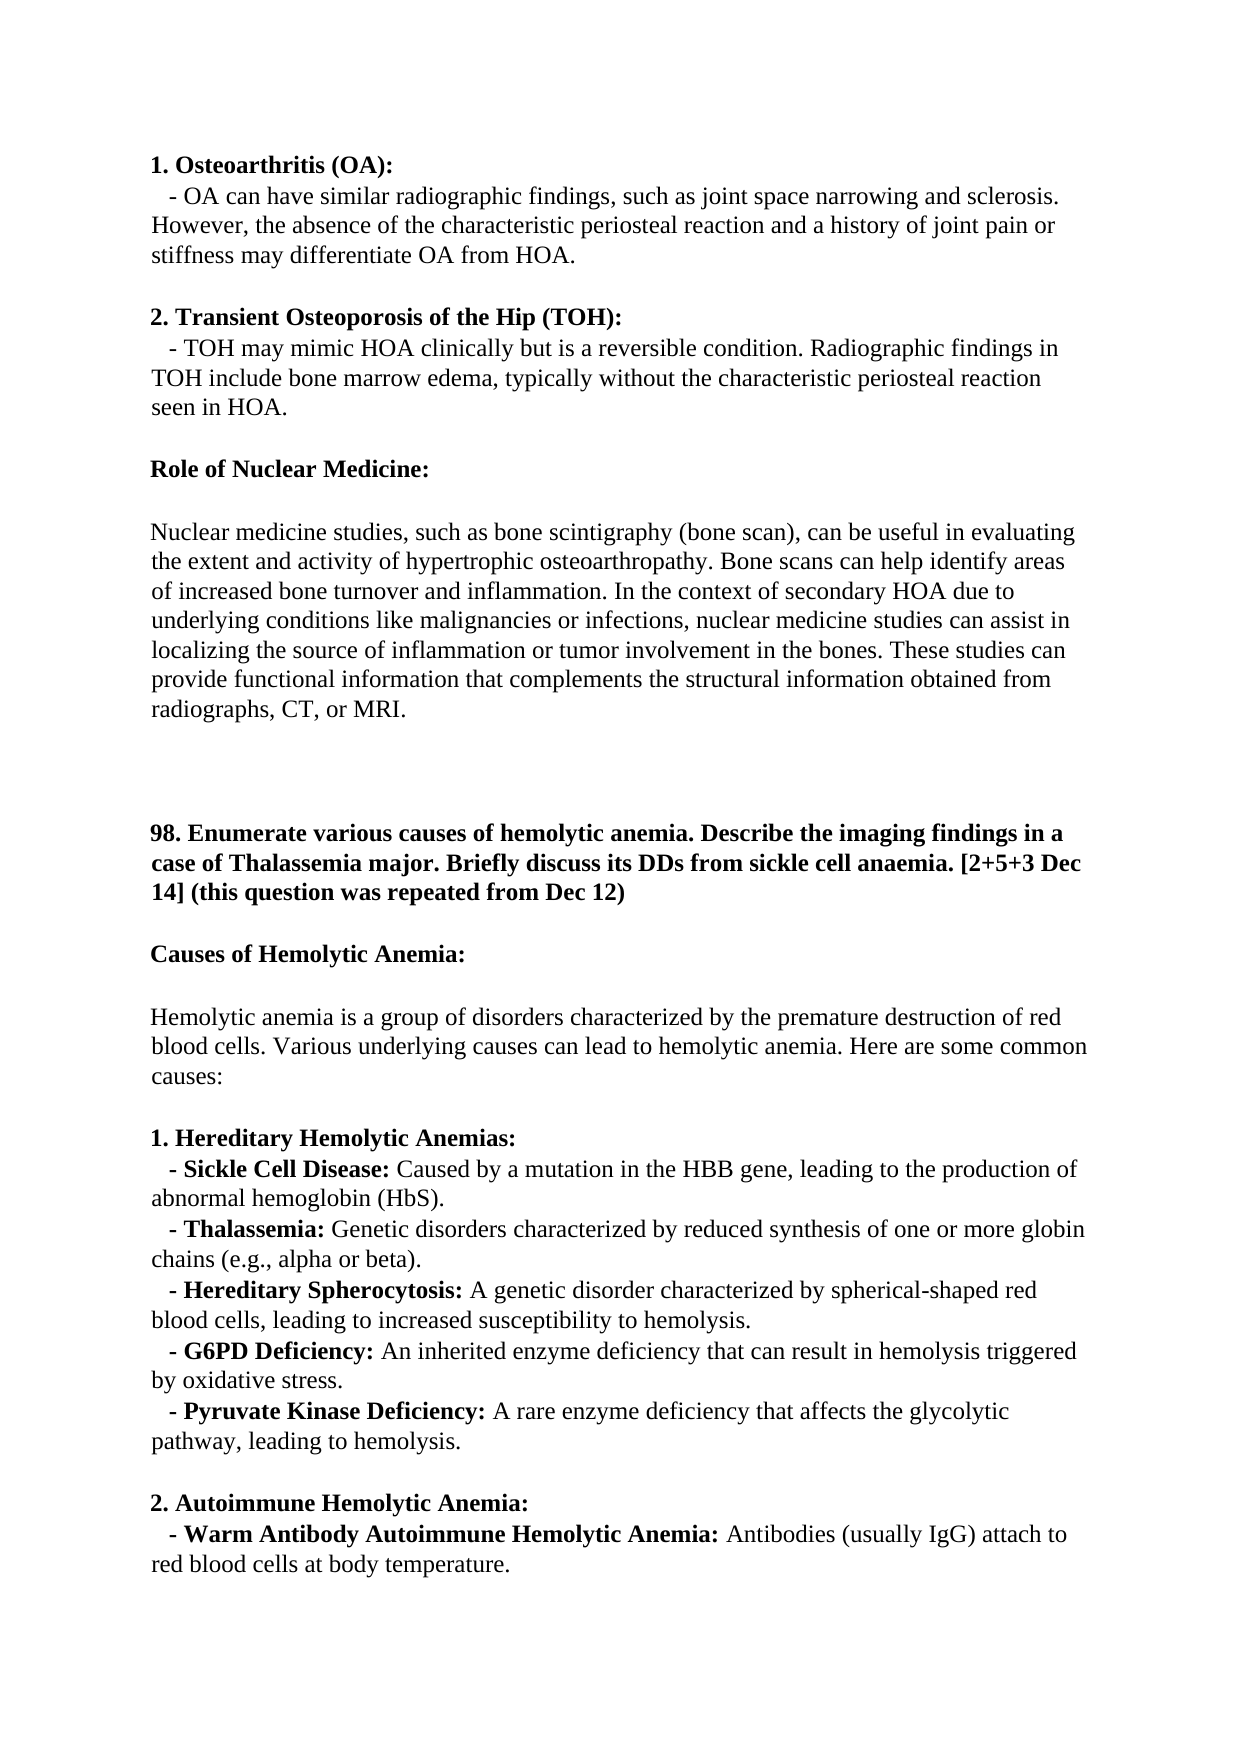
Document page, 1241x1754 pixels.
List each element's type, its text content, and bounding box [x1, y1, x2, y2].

text - Pyruvate Kinase Deficiency: A rare enzyme deficiency that affects the glycolytic pathway, leading to hemolysis. [150, 1396, 1090, 1455]
text Hemolytic anemia is a group of disorders characterized by the premature destruction of red blood cells. Various underlying causes can lead to hemolytic anemia. Here are some common causes: [150, 1002, 1090, 1089]
text - Thalassemia: Genetic disorders characterized by reduced synthesis of one or more globin chains (e.g., alpha or beta). [150, 1214, 1090, 1273]
text 2. Transient Osteoporosis of the Hip (TOH): [150, 302, 1090, 331]
text 98. Enumerate various causes of hemolytic anemia. Describe the imaging findings in a case of Thalassemia major. Briefly discuss its DDs from sickle cell anaemia. [2+5+3 Dec 14] (this question was repeated from Dec 12) [150, 818, 1090, 906]
text Causes of Hemolytic Anemia: [150, 939, 1090, 968]
text 1. Osteoarthritis (OA): [150, 150, 1090, 179]
text - Hereditary Spherocytosis: A genetic disorder characterized by spherical-shaped red blood cells, leading to increased susceptibility to hemolysis. [150, 1275, 1090, 1333]
text - TOH may mimic HOA clinically but is a reversible condition. Radiographic findings in TOH include bone marrow edema, typically without the characteristic periosteal reaction seen in HOA. [150, 333, 1090, 421]
text 2. Autoimmune Hemolytic Anemia: [150, 1488, 1090, 1517]
text 1. Hereditary Hemolytic Anemias: [150, 1123, 1090, 1152]
text - Warm Antibody Autoimmune Hemolytic Anemia: Antibodies (usually IgG) attach to red blood cells at body temperature. [150, 1519, 1090, 1577]
text Nuclear medicine studies, such as bone scintigraphy (bone scan), can be useful in evaluating the extent and activity of hypertrophic osteoarthropathy. Bone scans can help identify areas of increased bone turnover and inflammation. In the context of secondary HOA due to underlying conditions like malignancies or infections, nuclear medicine studies can assist in localizing the source of inflammation or tumor involvement in the bones. These studies can provide functional information that complements the structural information obtained from radiographs, CT, or MRI. [150, 517, 1090, 723]
text - G6PD Deficiency: An inherited enzyme deficiency that can result in hemolysis triggered by oxidative stress. [150, 1336, 1090, 1394]
text - OA can have similar radiographic findings, such as joint space narrowing and sclerosis. However, the absence of the characteristic periosteal reaction and a history of joint pain or stiffness may differentiate OA from HOA. [150, 181, 1090, 269]
text - Sickle Cell Disease: Caused by a mutation in the HBB gene, leading to the production of abnormal hemoglobin (HbS). [150, 1154, 1090, 1212]
text Role of Nuclear Medicine: [150, 454, 1090, 483]
